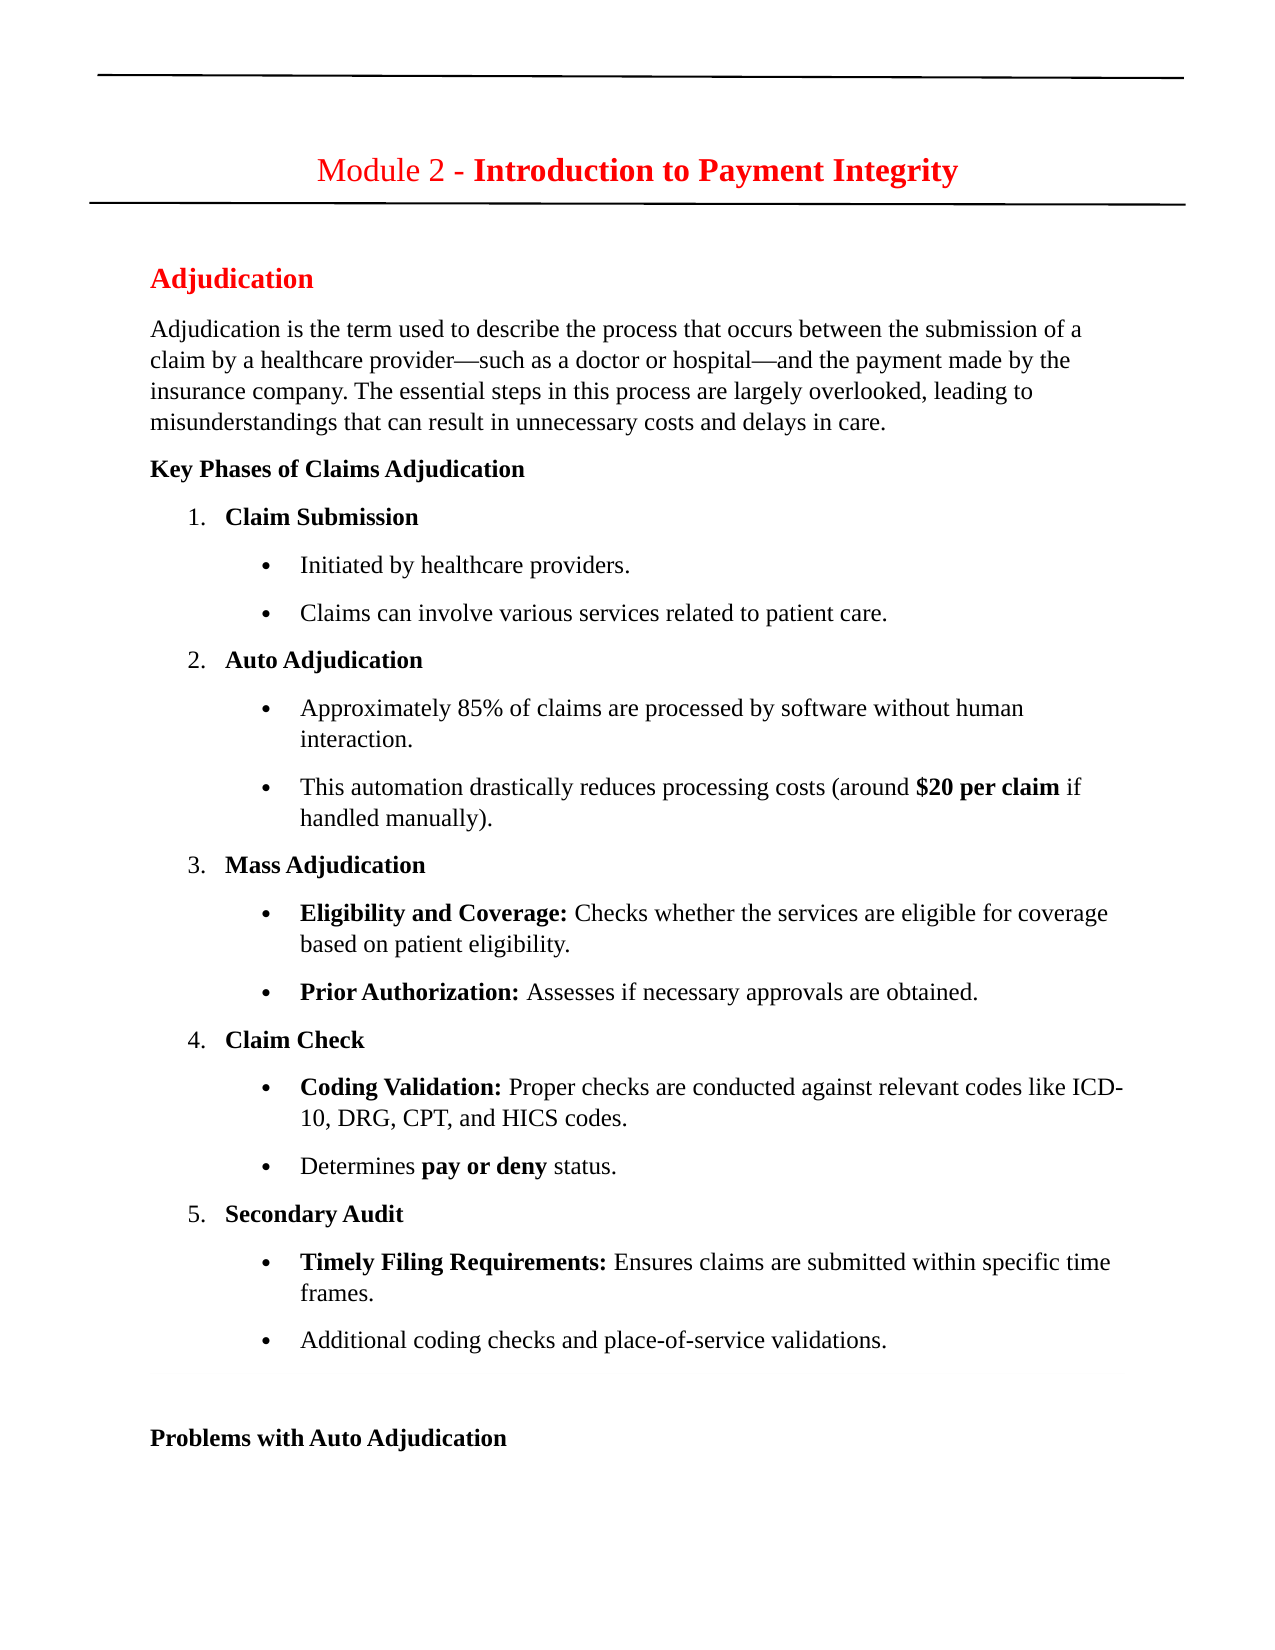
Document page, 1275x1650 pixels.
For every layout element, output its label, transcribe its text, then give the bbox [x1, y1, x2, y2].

list Mass Adjudication [187, 851, 1125, 879]
list Claim Submission [187, 502, 1125, 531]
list Determines pay or deny status. [262, 1151, 1125, 1180]
list Claim Check [187, 1025, 1125, 1053]
list Prior Authorization: Assesses if necessary approvals are obtained. [262, 977, 1125, 1006]
list Timely Filing Requirements: Ensures claims are submitted within specific time frames. [262, 1247, 1125, 1306]
list Coding Validation: Proper checks are conducted against relevant codes like ICD-10, DRG, CPT, and HICS codes. [262, 1072, 1125, 1132]
list Eligibility and Coverage: Checks whether the services are eligible for coverage based on patient eligibility. [262, 898, 1125, 958]
text Adjudication [150, 261, 1125, 294]
text Adjudication is the term used to describe the process that occurs between the submission of a claim by a healthcare provider—such as a doctor or hospital—and the payment made by the insurance company. The essential steps in this process are largely overlooked, leading to misunderstandings that can result in unnecessary costs and delays in care. [150, 314, 1125, 436]
text Module 2 - Introduction to Payment Integrity [150, 150, 1125, 188]
list Approximately 85% of claims are processed by software without human interaction. [262, 693, 1125, 753]
text Problems with Auto Adjudication [150, 1423, 1125, 1452]
list Initiated by healthcare providers. [262, 550, 1125, 579]
list Additional coding checks and place-of-service validations. [262, 1325, 1125, 1354]
list This automation drastically reduces processing costs (around $20 per claim if handled manually). [262, 772, 1125, 832]
list Auto Adjudication [187, 645, 1125, 674]
list Claims can involve various services related to patient care. [262, 598, 1125, 626]
text Key Phases of Claims Adjudication [150, 454, 1125, 483]
list Secondary Audit [187, 1199, 1125, 1228]
